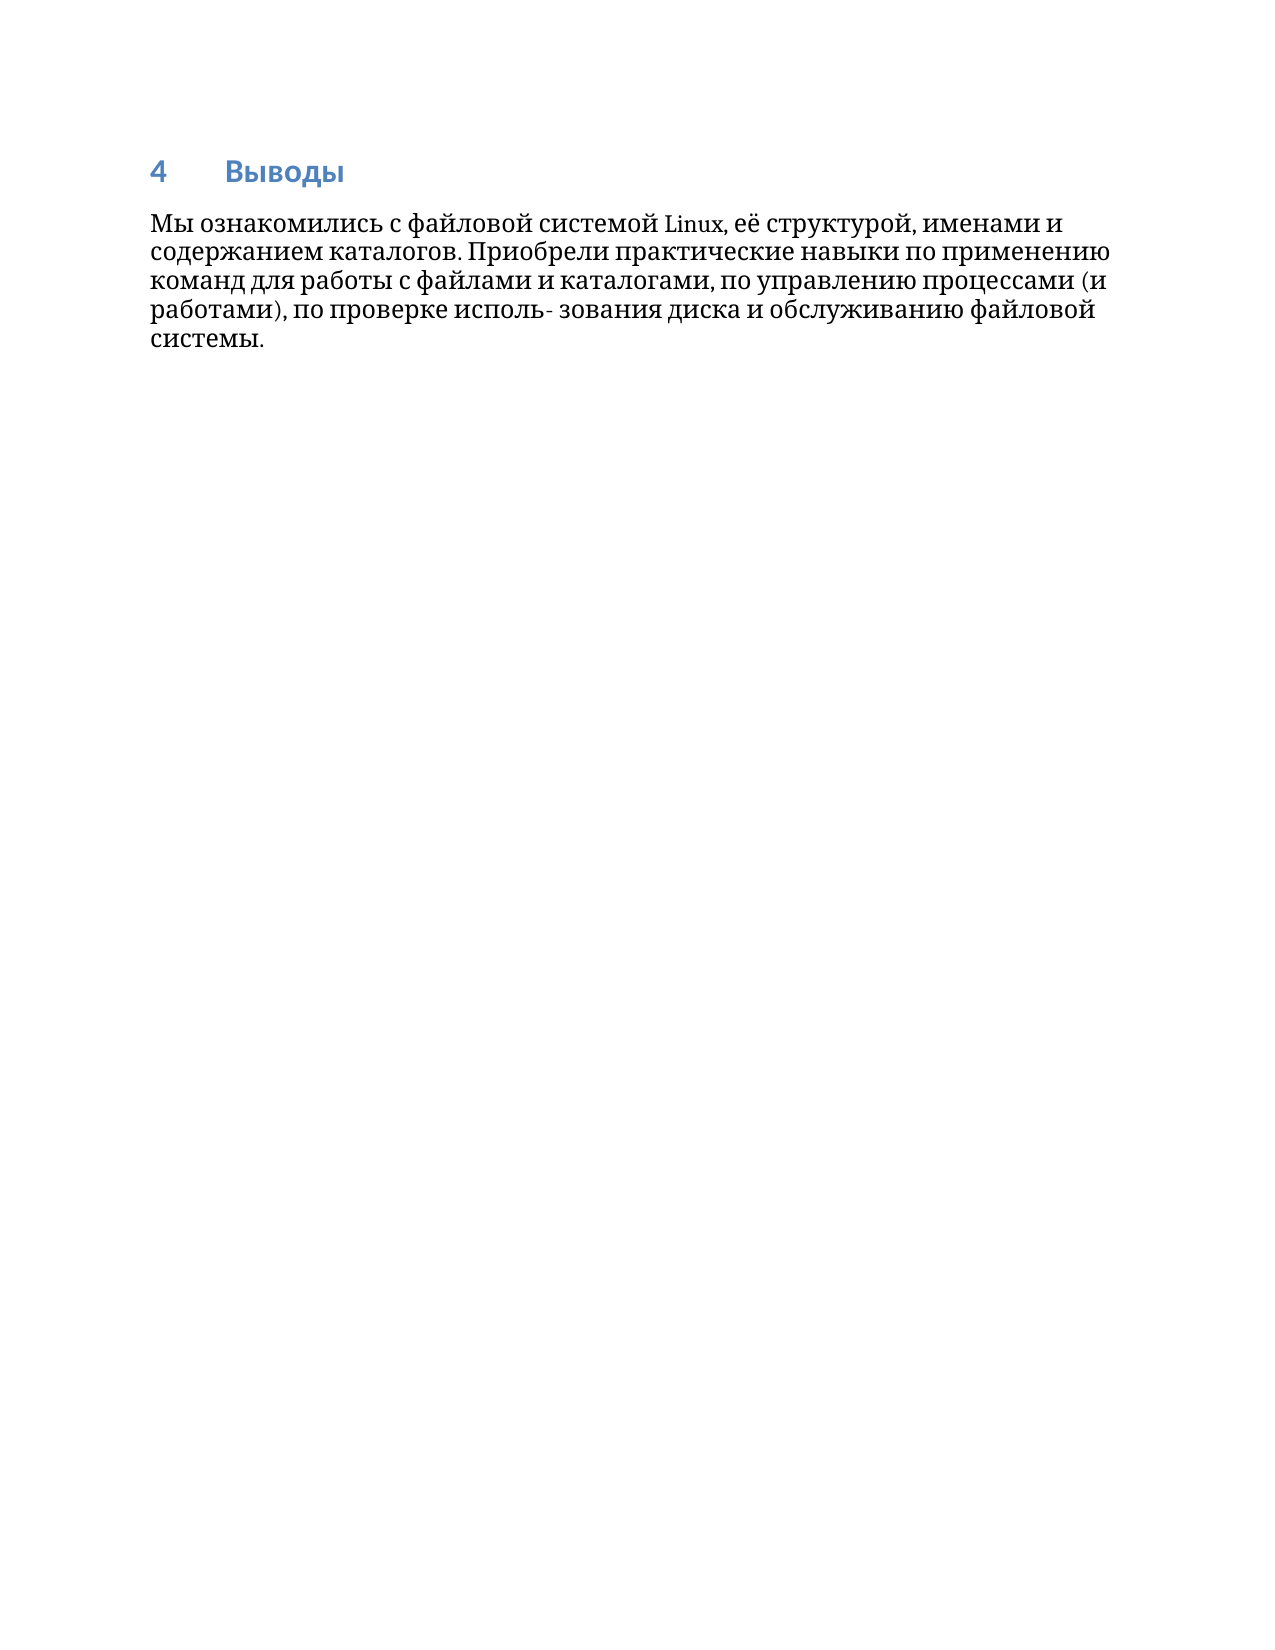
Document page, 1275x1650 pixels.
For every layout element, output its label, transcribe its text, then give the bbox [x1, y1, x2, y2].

text Мы ознакомились с файловой системой Linux, её структурой, именами и содержанием каталогов. Приобрели практические навыки по применению команд для работы с файлами и каталогами, по управлению процессами (и работами), по проверке исполь- зования диска и обслуживанию файловой системы. [150, 209, 1125, 353]
subtitle 4 Выводы [150, 150, 1125, 191]
